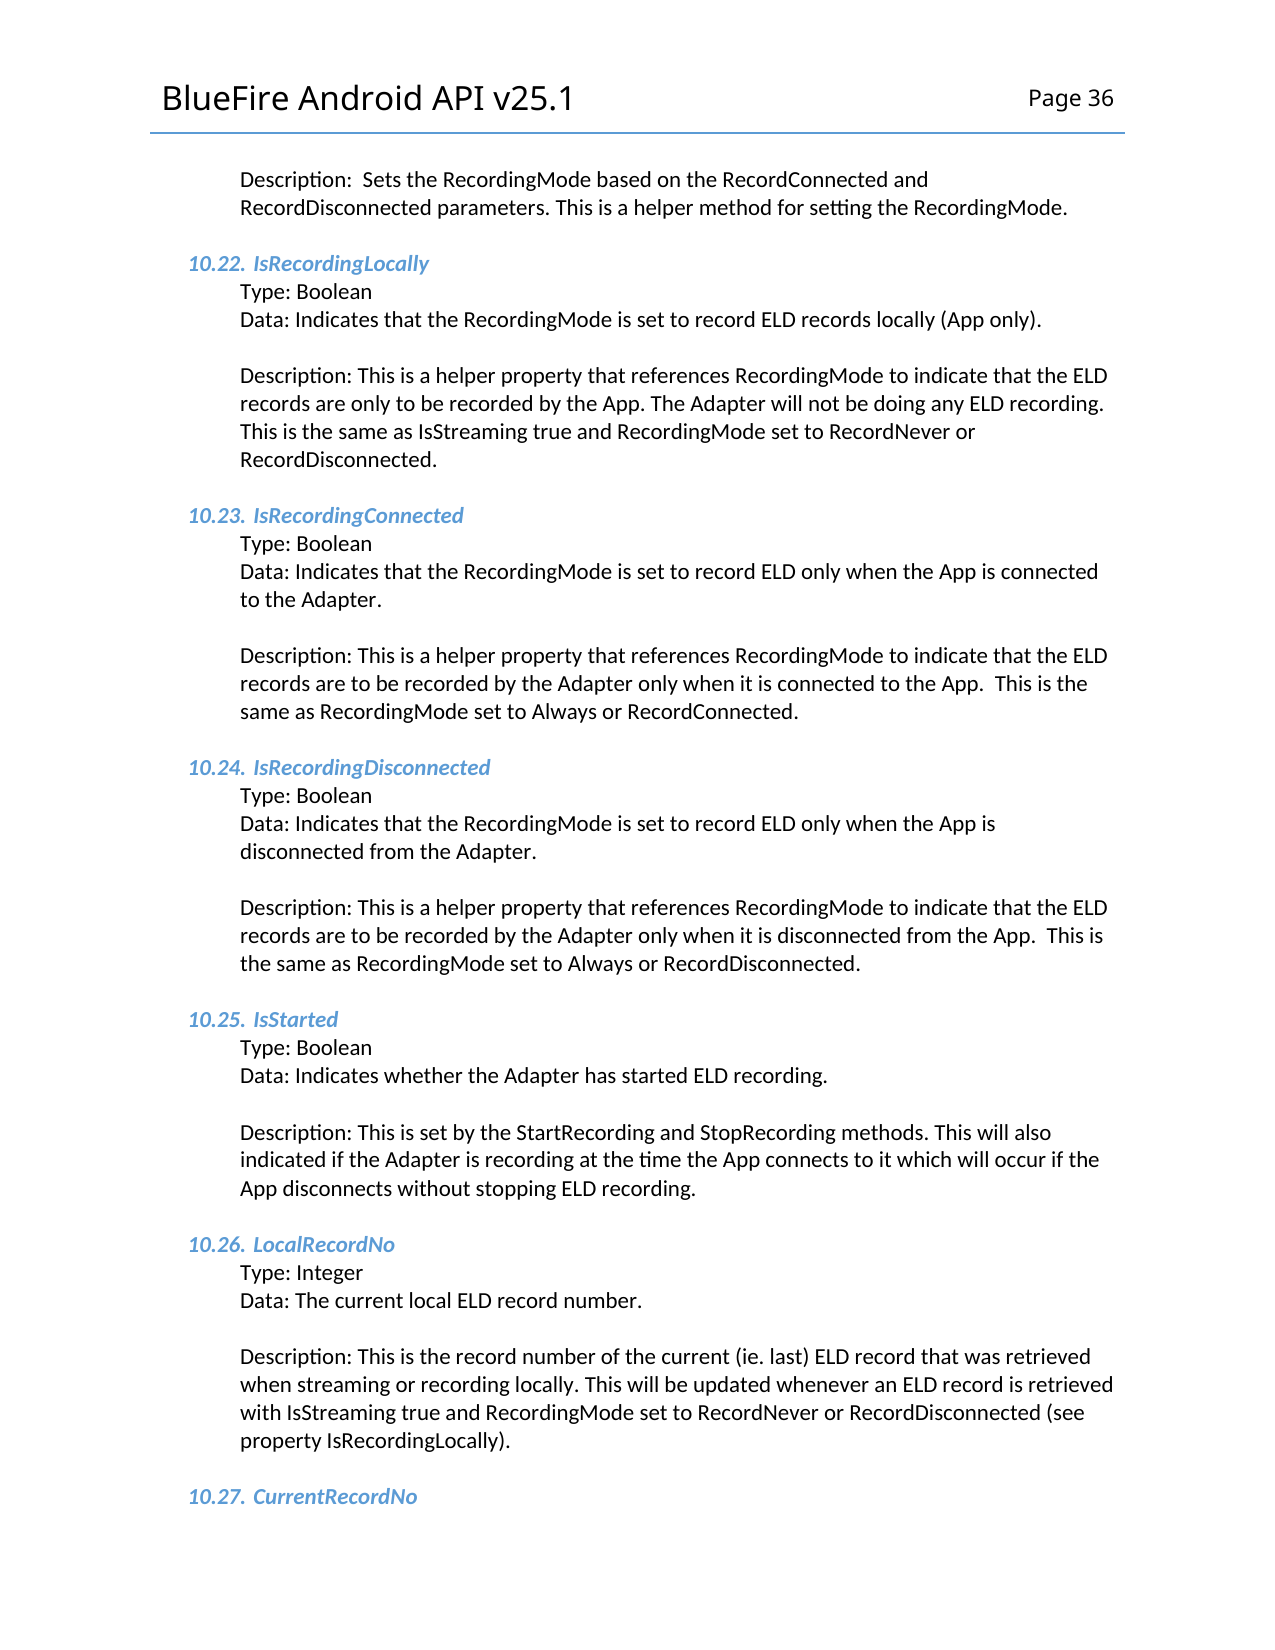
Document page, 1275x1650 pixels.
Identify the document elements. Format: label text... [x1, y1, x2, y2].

text Data: Indicates whether the Adapter has started ELD recording. [240, 1062, 1125, 1089]
text Type: Boolean [240, 277, 1125, 305]
text Data: The current local ELD record number. [240, 1286, 1125, 1314]
list IsRecordingLocally [187, 249, 1125, 277]
list CurrentRecordNo [187, 1482, 1125, 1510]
text Description: This is the record number of the current (ie. last) ELD record that was retrieved when streaming or recording locally. This will be updated whenever an ELD record is retrieved with IsStreaming true and RecordingMode set to RecordNever or RecordDisconnected (see property IsRecordingLocally). [240, 1342, 1125, 1482]
text Description: This is a helper property that references RecordingMode to indicate that the ELD records are only to be recorded by the App. The Adapter will not be doing any ELD recording. This is the same as IsStreaming true and RecordingMode set to RecordNever or RecordDisconnected. [240, 361, 1125, 501]
text Type: Boolean [240, 1033, 1125, 1062]
text Type: Integer [240, 1258, 1125, 1286]
list IsRecordingDisconnected [187, 753, 1125, 781]
text Description: This is set by the StartRecording and StopRecording methods. This will also indicated if the Adapter is recording at the time the App connects to it which will occur if the App disconnects without stopping ELD recording. [240, 1118, 1125, 1230]
text Description: This is a helper property that references RecordingMode to indicate that the ELD records are to be recorded by the Adapter only when it is connected to the App. This is the same as RecordingMode set to Always or RecordConnected. [240, 641, 1125, 753]
text Type: Boolean [240, 781, 1125, 809]
text Description: This is a helper property that references RecordingMode to indicate that the ELD records are to be recorded by the Adapter only when it is disconnected from the App. This is the same as RecordingMode set to Always or RecordDisconnected. [240, 893, 1125, 1006]
text Type: Boolean [240, 529, 1125, 557]
list LocalRecordNo [187, 1230, 1125, 1258]
text Description: Sets the RecordingMode based on the RecordConnected and RecordDisconnected parameters. This is a helper method for setting the RecordingMode. [240, 165, 1125, 221]
text Data: Indicates that the RecordingMode is set to record ELD records locally (App only). [240, 305, 1125, 333]
text Data: Indicates that the RecordingMode is set to record ELD only when the App is disconnected from the Adapter. [240, 809, 1125, 865]
text Data: Indicates that the RecordingMode is set to record ELD only when the App is connected to the Adapter. [240, 557, 1125, 613]
list IsStarted [187, 1006, 1125, 1033]
list IsRecordingConnected [187, 501, 1125, 529]
